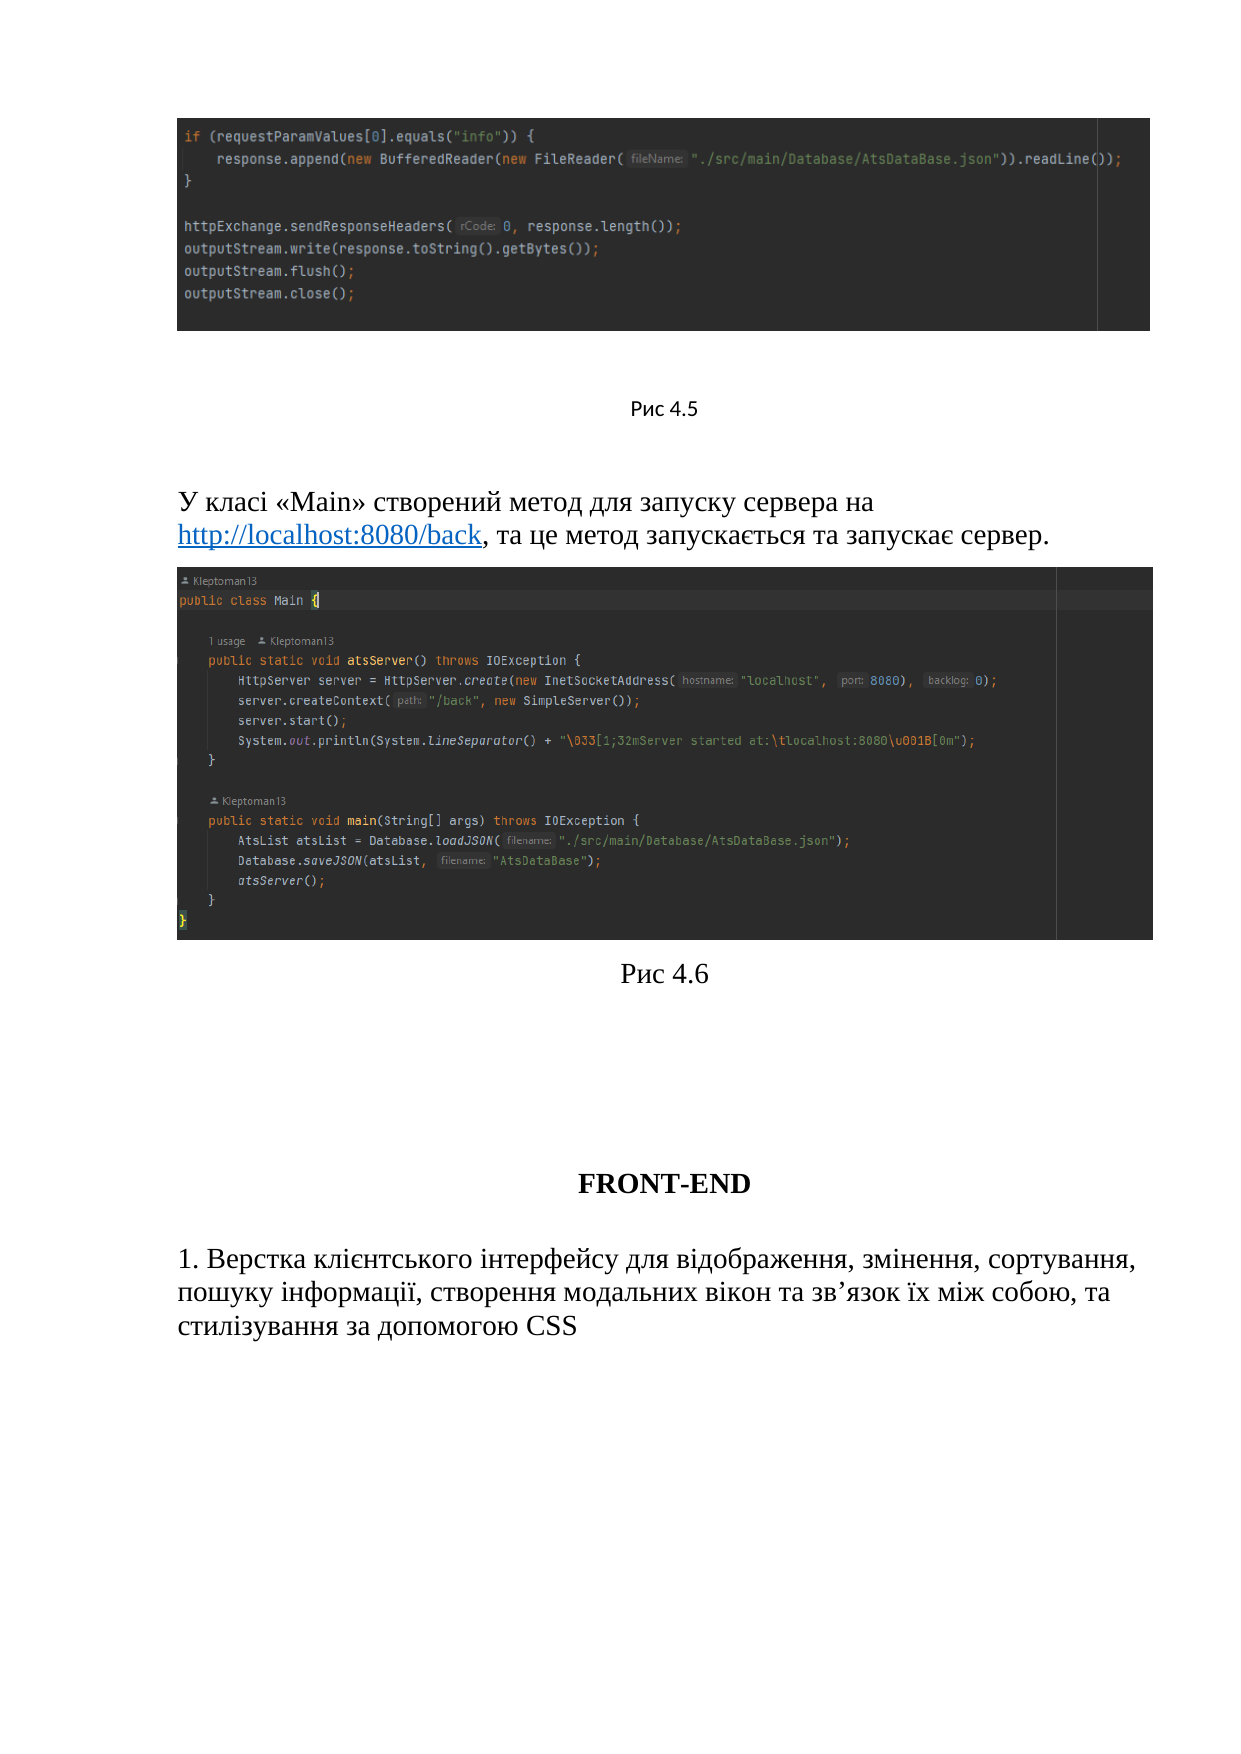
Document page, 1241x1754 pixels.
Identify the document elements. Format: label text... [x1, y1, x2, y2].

picture [177, 118, 1150, 331]
text Рис 4.6 [177, 957, 1152, 990]
text У класі «Main» створений метод для запуску сервера на http://localhost:8080/back, та це метод запускається та запускає сервер. [177, 484, 1152, 551]
text FRONT-END [177, 1166, 1152, 1199]
text Рис 4.5 [177, 394, 1152, 422]
picture [177, 567, 1153, 940]
text 1. Верстка клієнтського інтерфейсу для відображення, змінення, сортування, пошуку інформації, створення модальних вікон та зв’язок їх між собою, та стилізування за допомогою CSS [177, 1241, 1152, 1342]
